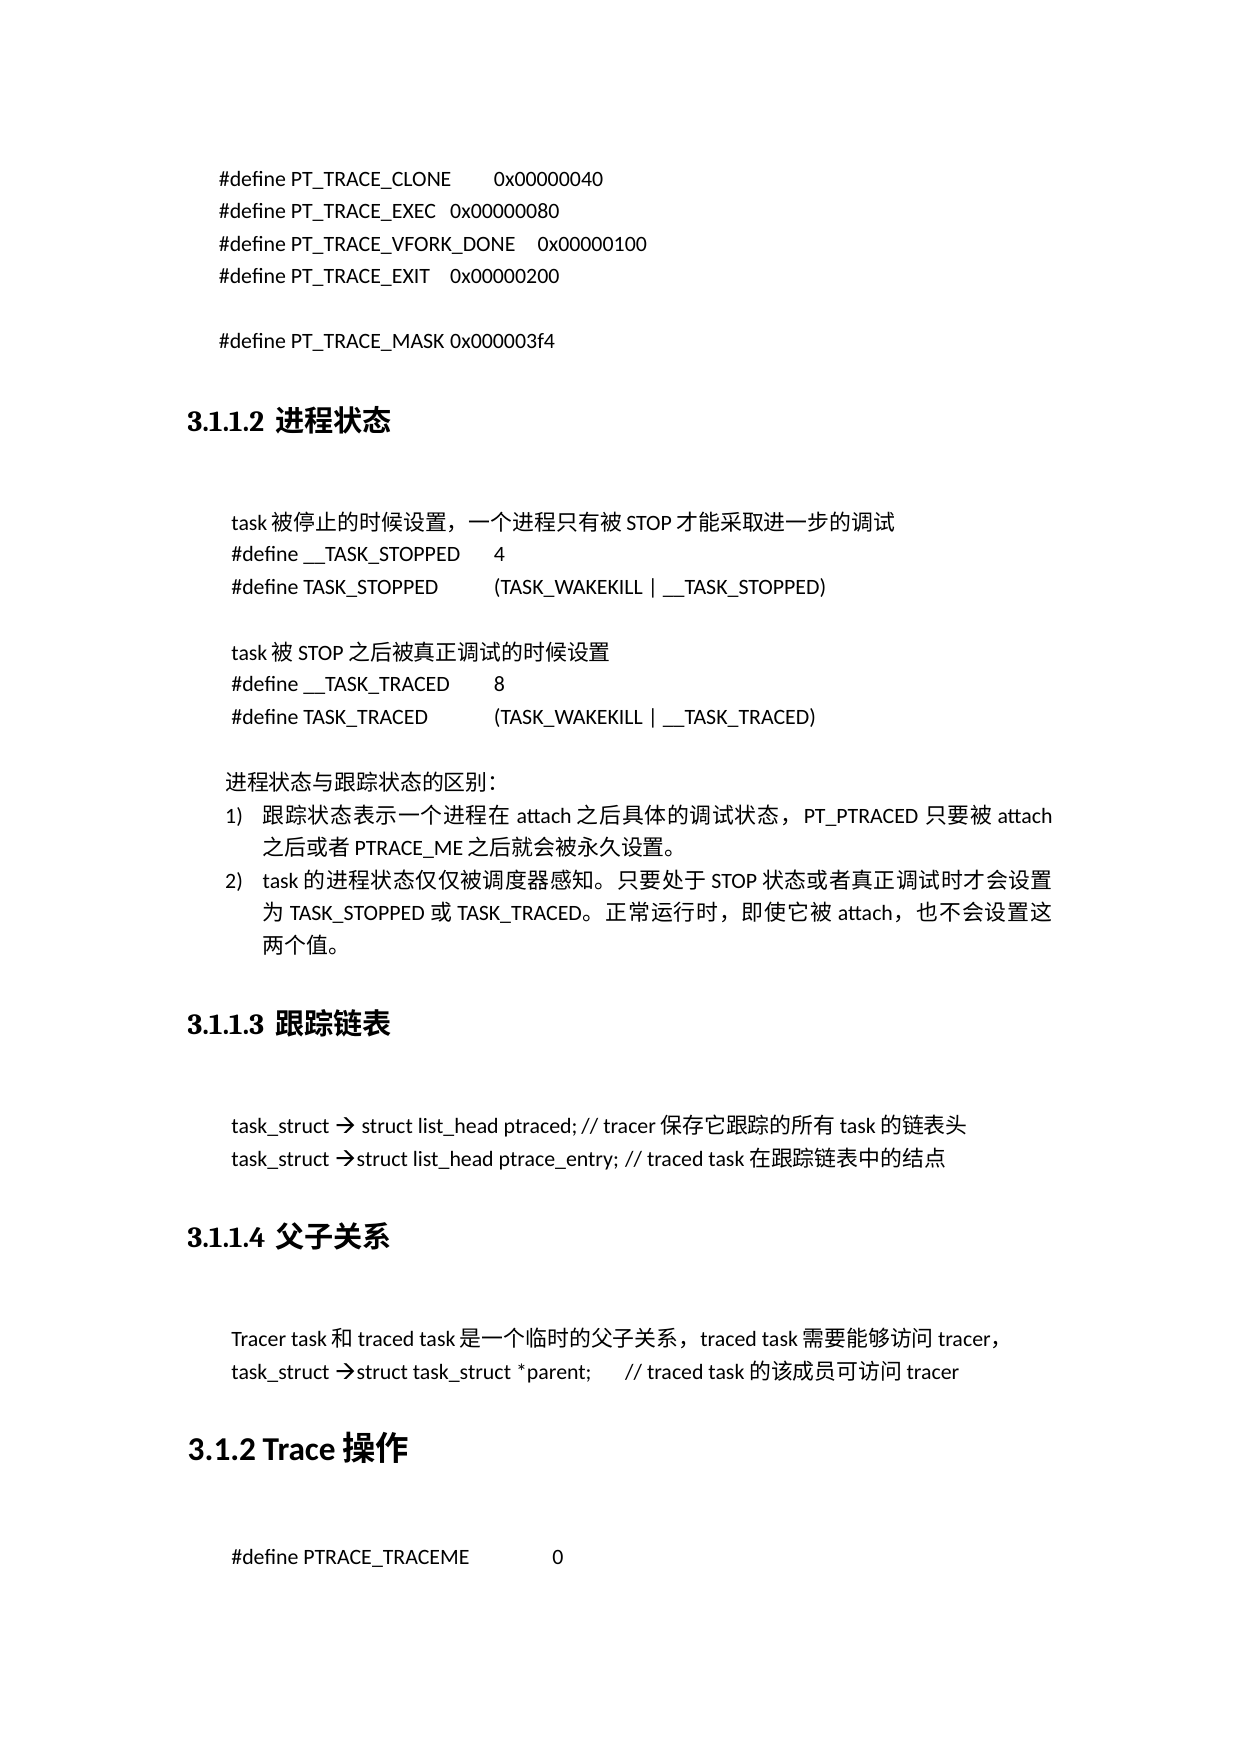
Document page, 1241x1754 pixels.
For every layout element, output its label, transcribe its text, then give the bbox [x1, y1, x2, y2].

list task的进程状态仅仅被调度器感知。只要处于STOP状态或者真正调试时才会设置为TASK_STOPPED或TASK_TRACED。正常运行时，即使它被attach，也不会设置这两个值。 [225, 862, 1053, 960]
subtitle 进程状态 [187, 386, 1053, 451]
text #define __TASK_STOPPED 4 [187, 537, 1053, 570]
text #define TASK_TRACED (TASK_WAKEKILL | __TASK_TRACED) [187, 700, 1053, 732]
text #define PT_TRACE_MASK 0x000003f4 [187, 324, 1053, 357]
subtitle Trace操作 [187, 1413, 1053, 1478]
text task_struct struct list_head ptraced; // tracer保存它跟踪的所有task的链表头 [187, 1108, 1053, 1141]
text #define PT_TRACE_EXIT 0x00000200 [187, 259, 1053, 292]
text Tracer task和traced task是一个临时的父子关系，traced task需要能够访问tracer， [187, 1321, 1053, 1353]
text #define __TASK_TRACED 8 [187, 667, 1053, 700]
text #define PT_TRACE_VFORK_DONE 0x00000100 [187, 227, 1053, 259]
subtitle 跟踪链表 [187, 989, 1053, 1054]
text #define PTRACE_TRACEME 0 [231, 1540, 1053, 1573]
list 跟踪状态表示一个进程在attach之后具体的调试状态，PT_PTRACED 只要被attach之后或者PTRACE_ME之后就会被永久设置。 [225, 797, 1053, 862]
text task被停止的时候设置，一个进程只有被STOP才能采取进一步的调试 [187, 505, 1053, 537]
text #define PT_TRACE_EXEC 0x00000080 [187, 194, 1053, 227]
text task被STOP之后被真正调试的时候设置 [187, 635, 1053, 667]
subtitle 父子关系 [187, 1202, 1053, 1267]
text #define TASK_STOPPED (TASK_WAKEKILL | __TASK_STOPPED) [187, 570, 1053, 602]
text #define PT_TRACE_CLONE 0x00000040 [187, 162, 1053, 194]
text task_struct struct task_struct *parent; // traced task的该成员可访问tracer [187, 1353, 1053, 1386]
text 进程状态与跟踪状态的区别： [187, 765, 1053, 797]
text task_struct struct list_head ptrace_entry; // traced task在跟踪链表中的结点 [187, 1141, 1053, 1173]
